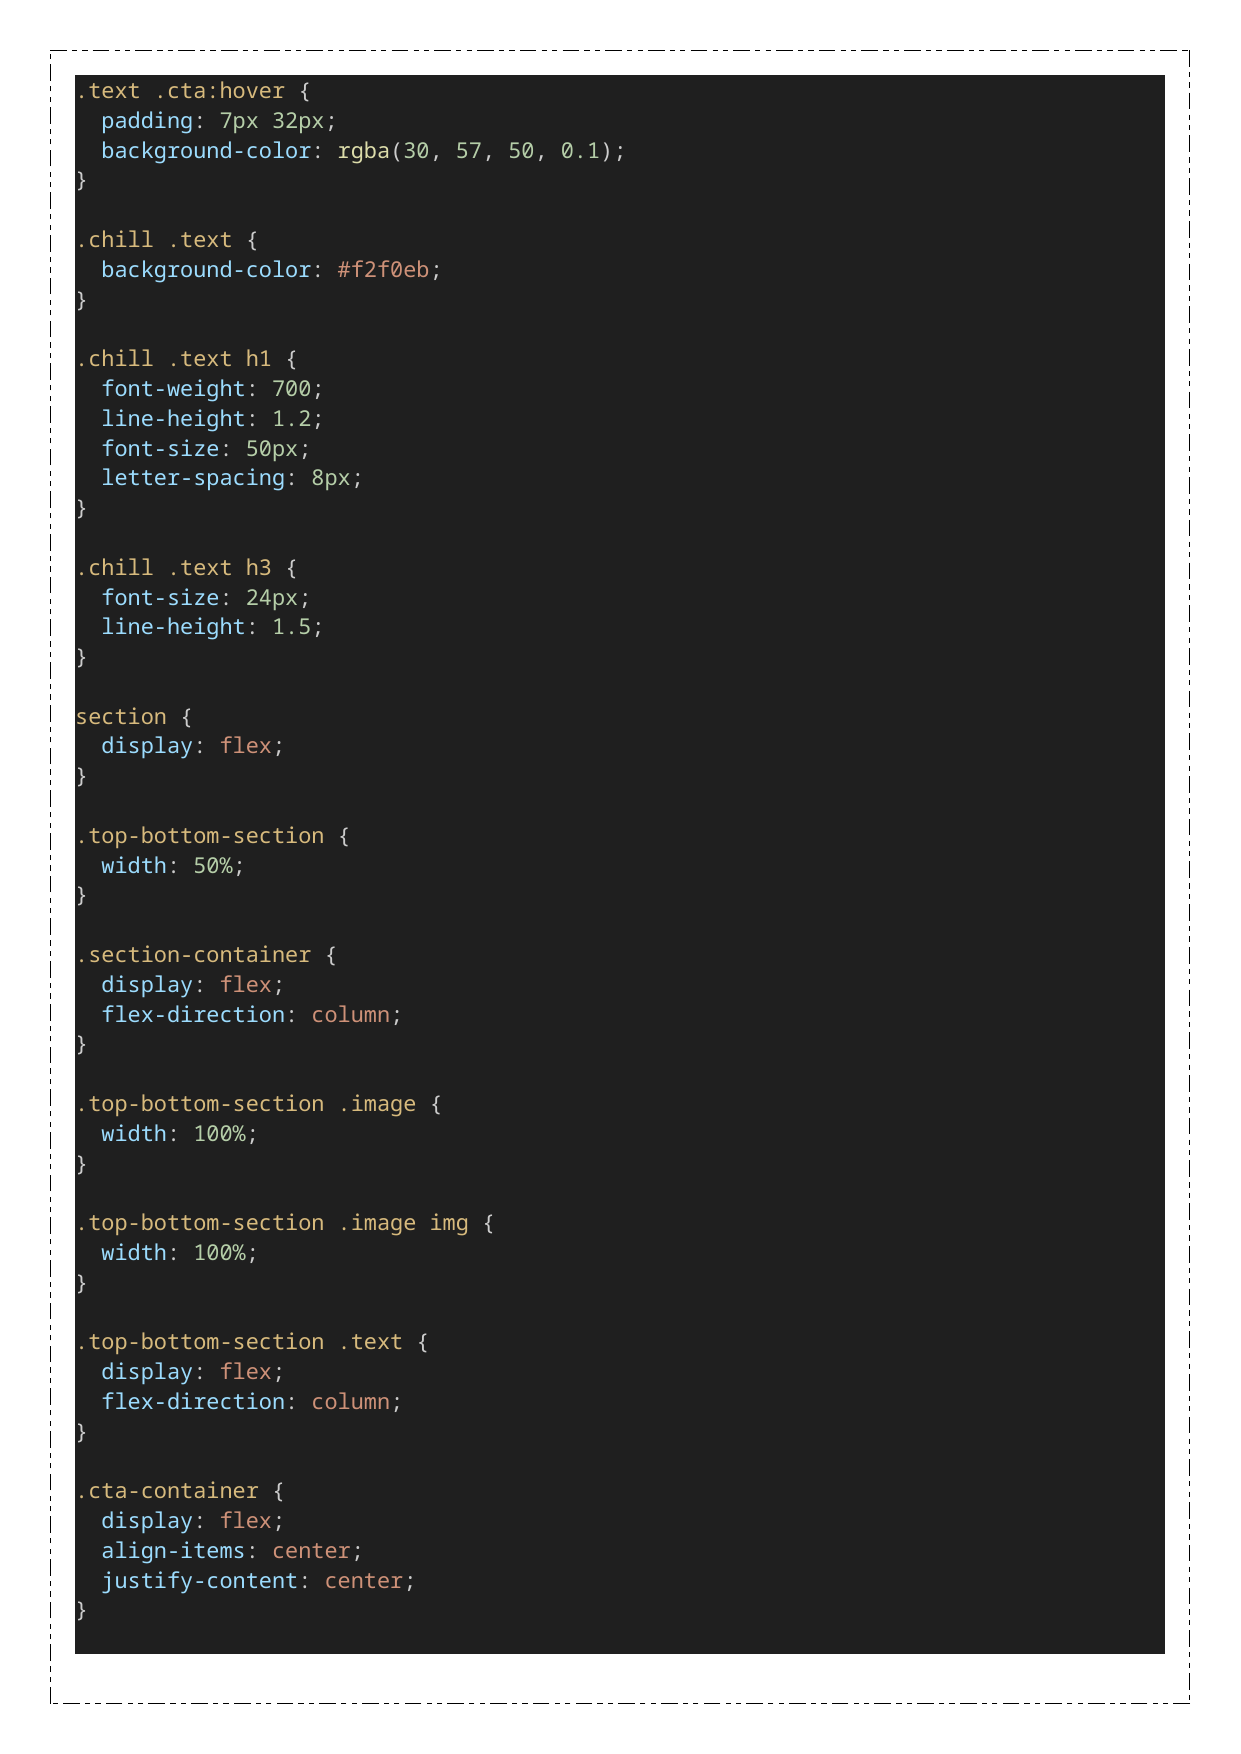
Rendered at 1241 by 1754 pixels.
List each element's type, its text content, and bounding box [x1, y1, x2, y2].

text font-weight: 700; [75, 373, 1165, 403]
text font-size: 24px; [75, 581, 1165, 611]
text .top-bottom-section { [75, 820, 1165, 849]
text .section-container { [75, 939, 1165, 969]
text line-height: 1.5; [75, 611, 1165, 641]
text section { [75, 701, 1165, 730]
text } [75, 1416, 1165, 1445]
text } [75, 492, 1165, 522]
text letter-spacing: 8px; [75, 462, 1165, 492]
text .top-bottom-section .text { [75, 1326, 1165, 1356]
text background-color: #f2f0eb; [75, 254, 1165, 283]
text } [75, 283, 1165, 313]
text } [75, 641, 1165, 671]
text .chill .text h3 { [75, 552, 1165, 581]
text } [75, 1147, 1165, 1177]
text } [75, 879, 1165, 909]
text width: 100%; [75, 1118, 1165, 1147]
text .top-bottom-section .image { [75, 1088, 1165, 1118]
text } [75, 1028, 1165, 1058]
text .chill .text h1 { [75, 343, 1165, 373]
text background-color: rgba(30, 57, 50, 0.1); [75, 134, 1165, 164]
text padding: 7px 32px; [75, 105, 1165, 134]
text flex-direction: column; [75, 998, 1165, 1028]
text justify-content: center; [75, 1564, 1165, 1594]
text } [75, 1594, 1165, 1624]
text .top-bottom-section .image img { [75, 1207, 1165, 1237]
text } [75, 1267, 1165, 1296]
text } [75, 164, 1165, 194]
text flex-direction: column; [75, 1386, 1165, 1416]
text display: flex; [75, 730, 1165, 760]
text align-items: center; [75, 1535, 1165, 1564]
text width: 50%; [75, 849, 1165, 879]
text font-size: 50px; [75, 432, 1165, 462]
text width: 100%; [75, 1237, 1165, 1267]
text line-height: 1.2; [75, 403, 1165, 432]
text } [75, 760, 1165, 790]
text display: flex; [75, 969, 1165, 998]
text display: flex; [75, 1505, 1165, 1535]
text display: flex; [75, 1356, 1165, 1386]
text .text .cta:hover { [75, 75, 1165, 105]
text .chill .text { [75, 224, 1165, 254]
text .cta-container { [75, 1475, 1165, 1505]
